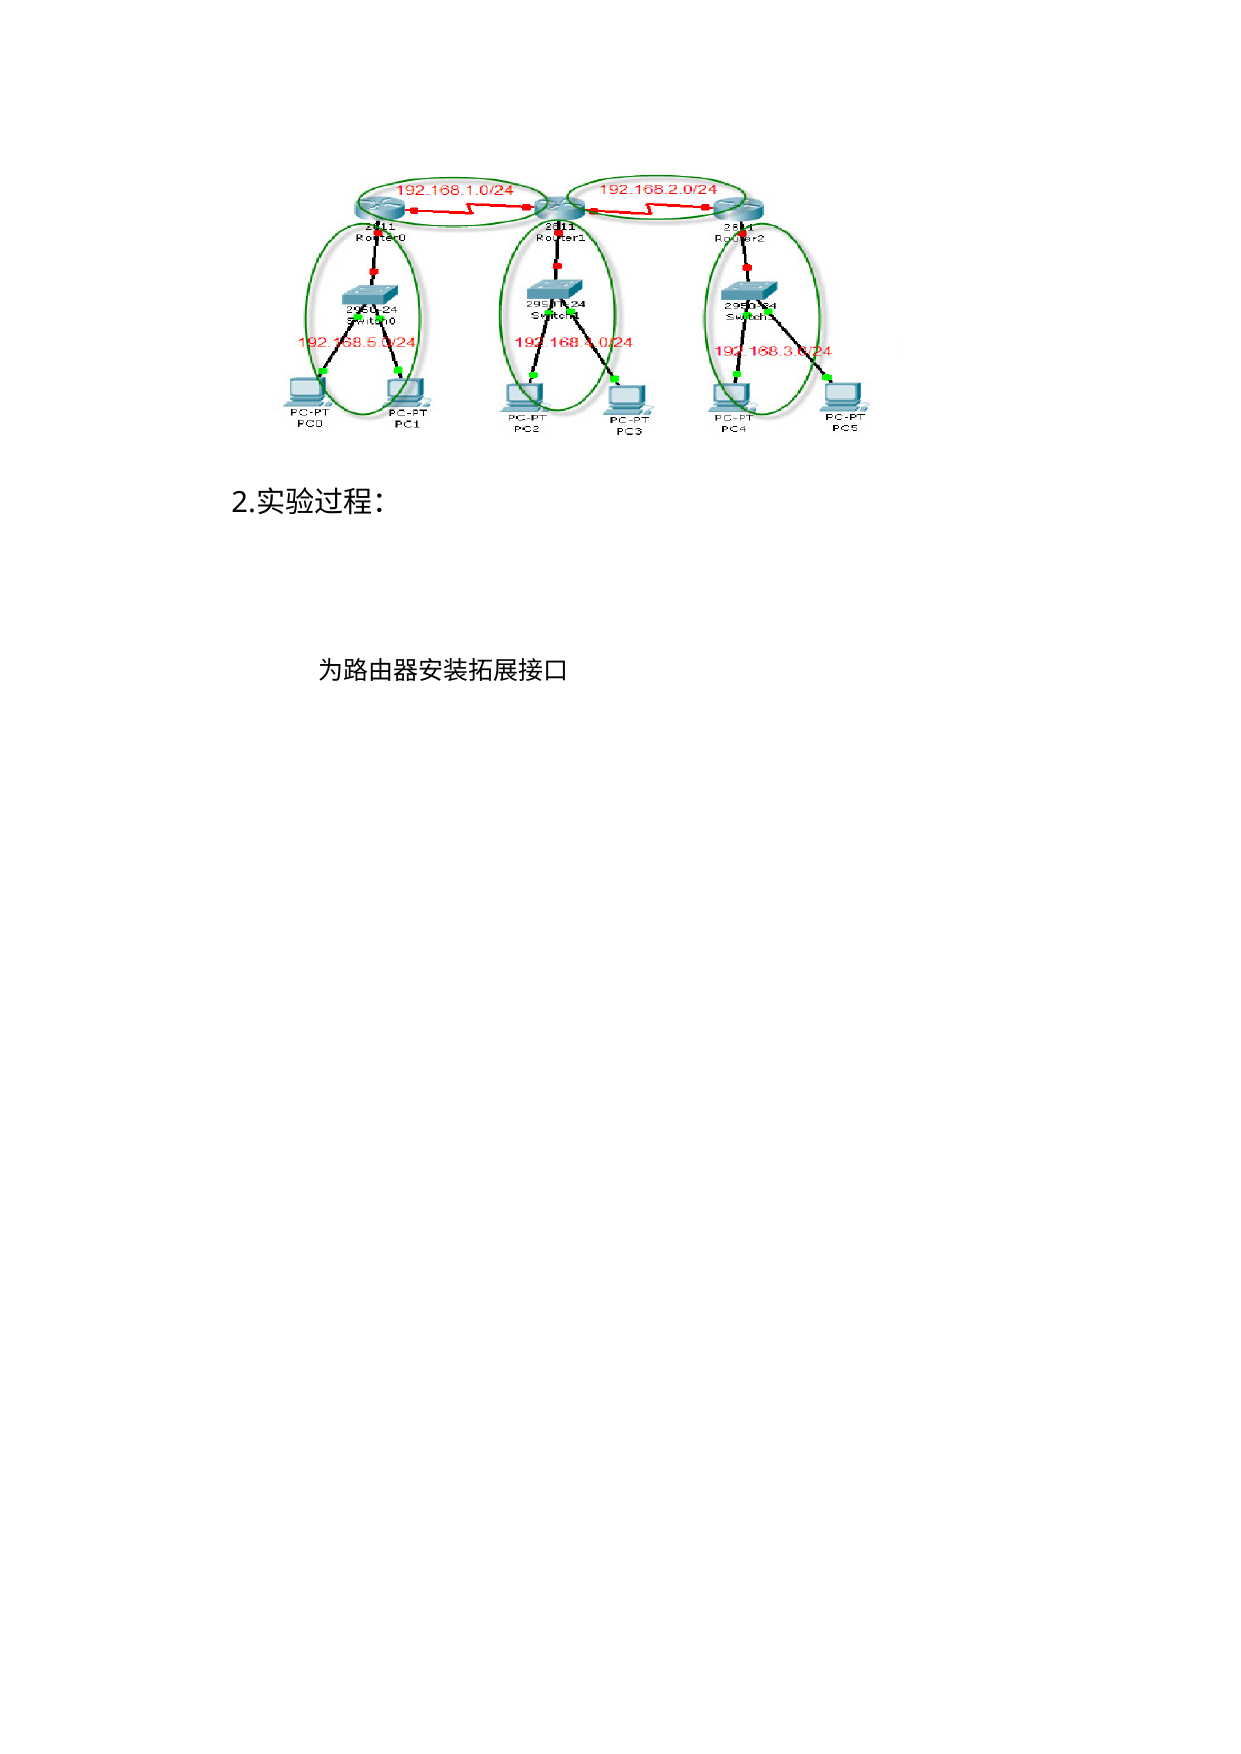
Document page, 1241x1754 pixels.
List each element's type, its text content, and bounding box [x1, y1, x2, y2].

list 为路由器安装拓展接口 [275, 636, 1053, 701]
list 2.实验过程： [187, 468, 1053, 533]
picture [275, 162, 898, 436]
